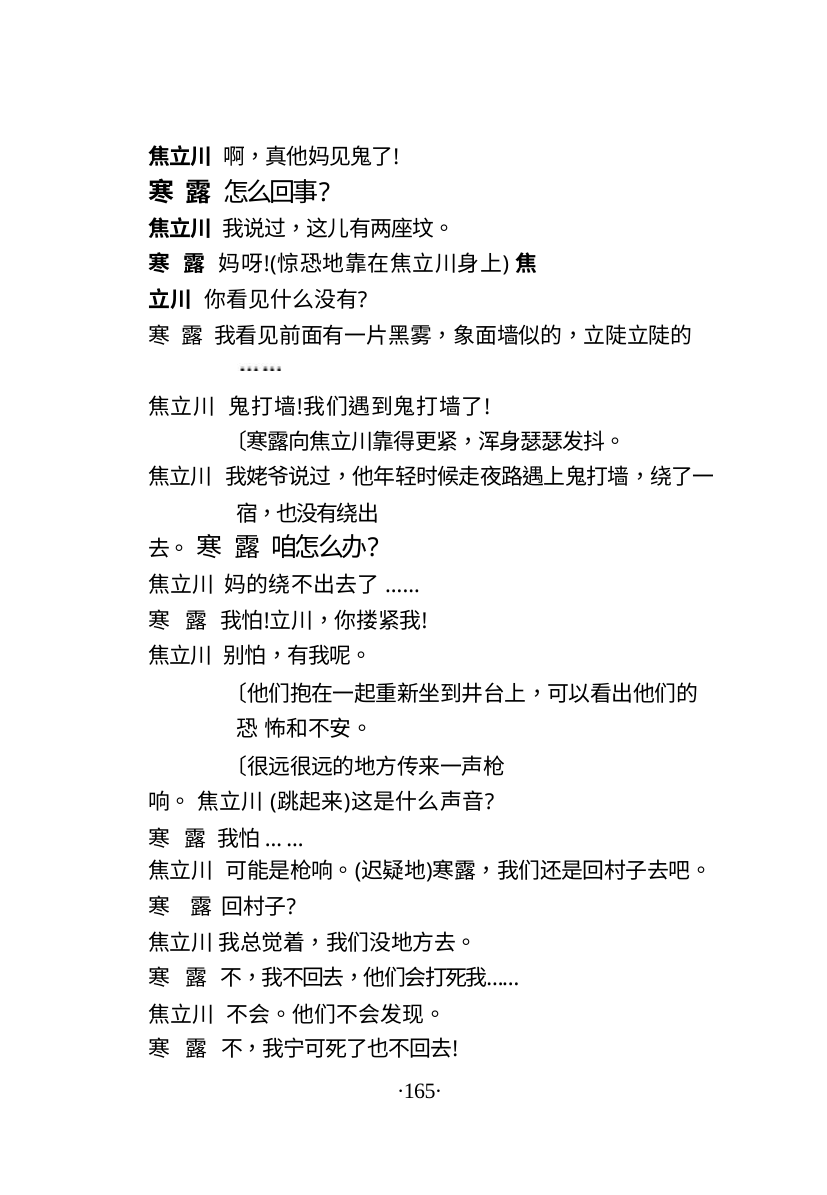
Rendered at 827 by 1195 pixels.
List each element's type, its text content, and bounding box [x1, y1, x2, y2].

text 〔很远很远的地方传来一声枪响。 焦立川 (跳起来)这是什么声音? [148, 751, 547, 816]
text 焦立川 鬼打墙!我们遇到鬼打墙了! [148, 392, 723, 420]
text 焦立川 可能是枪响。(迟疑地)寒露，我们还是回村子去吧。 寒 露 回村子? [148, 855, 723, 921]
text 〔他们抱在一起重新坐到井台上，可以看出他们的恐 怖和不安。 [225, 678, 719, 743]
text 焦立川 我姥爷说过，他年轻时候走夜路遇上鬼打墙，绕了一 [148, 463, 723, 490]
text 宿，也没有绕出去。 寒 露 咱怎么办? [148, 498, 418, 564]
text 寒 露 不，我宁可死了也不回去! [148, 1034, 723, 1062]
text 〔寒露向焦立川靠得更紧，浑身瑟瑟发抖。 [225, 428, 723, 455]
text 焦立川 我总觉着，我们没地方去。 [148, 928, 723, 955]
text 寒 露 妈呀!(惊恐地靠在焦立川身上) 焦立川 你看见什么没有? [148, 248, 539, 314]
text 寒 露 我怕 … … [148, 823, 723, 852]
text 寒 露 我怕!立川，你搂紧我! 焦立川 别怕，有我呢。 [148, 605, 452, 670]
text 寒 露 我看见前面有一片黑雾，象面墙似的，立陡立陡的 [148, 321, 723, 348]
text 焦立川 啊，真他妈见鬼了! 寒 露 怎么回事? [148, 141, 408, 209]
text 焦立川 不会。他们不会发现。 [148, 1000, 723, 1028]
text 寒 露 不，我不回去，他们会打死我…… [148, 964, 723, 991]
text 焦立川 我说过，这儿有两座坟。 [148, 214, 723, 241]
text 焦立川 妈的绕不出去了 …… [148, 570, 723, 598]
picture [237, 363, 282, 371]
